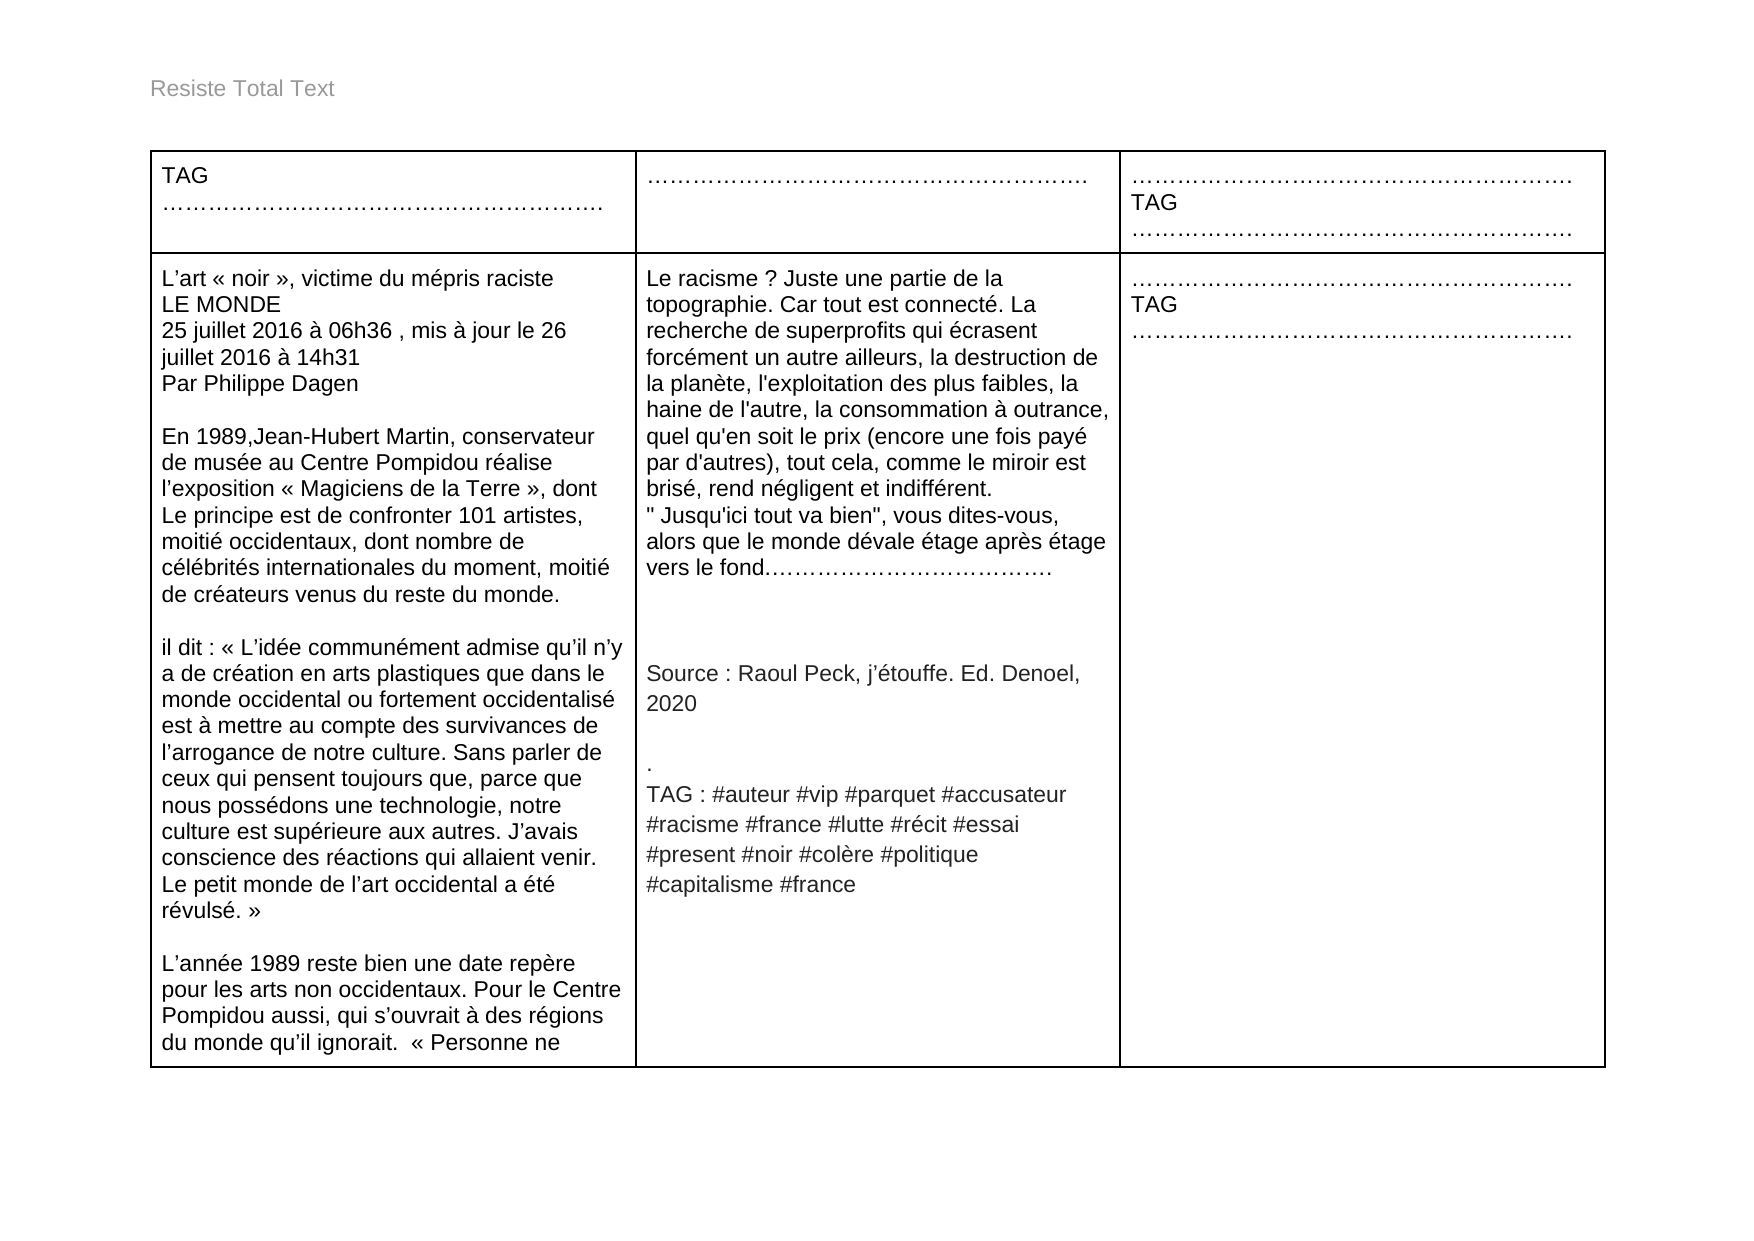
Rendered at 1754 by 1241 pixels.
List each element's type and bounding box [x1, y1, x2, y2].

table_cell [152, 254, 635, 1066]
table_cell [637, 254, 1119, 1066]
table_cell [1121, 152, 1604, 252]
table_cell [152, 152, 635, 252]
table_cell [1121, 254, 1604, 1066]
table_cell [637, 152, 1119, 252]
